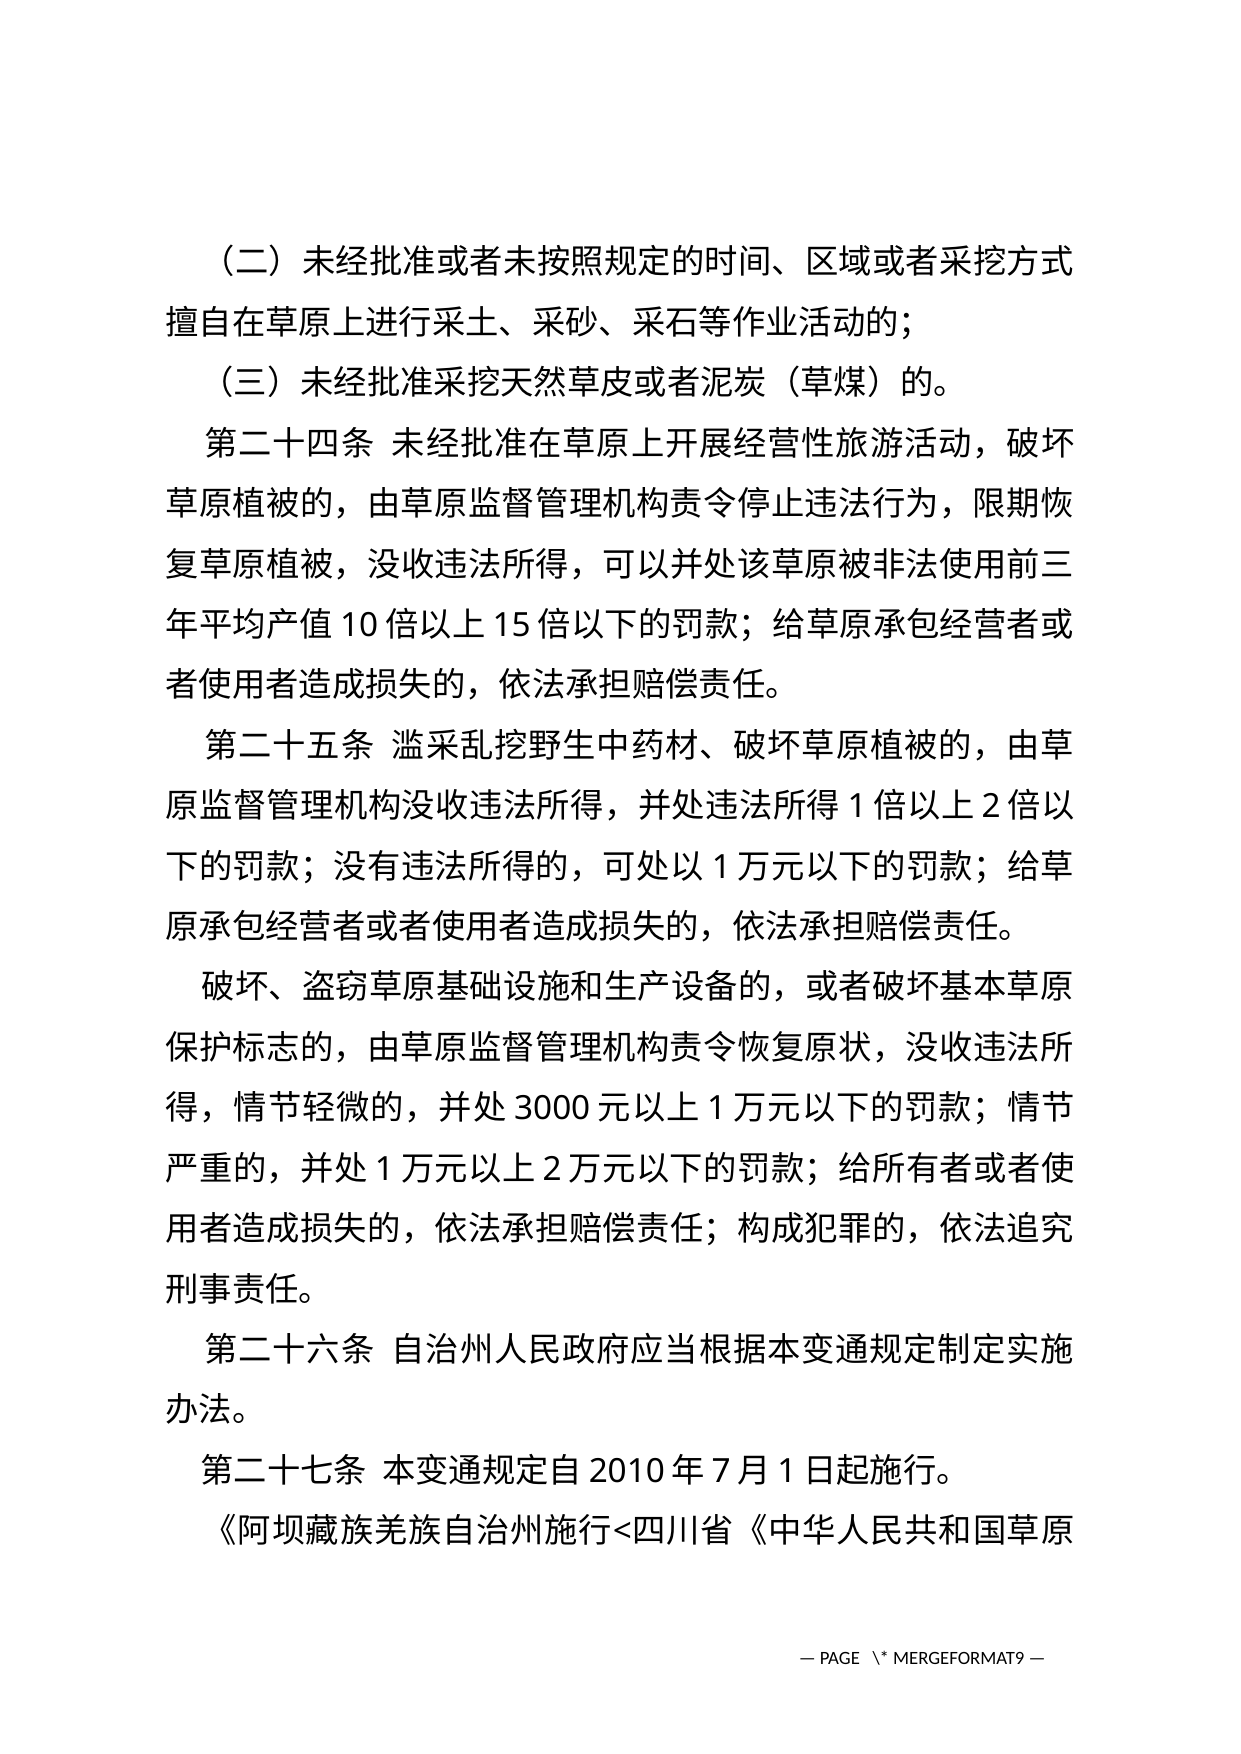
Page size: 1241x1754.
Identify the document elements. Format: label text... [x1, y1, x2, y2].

text 第二十六条 自治州人民政府应当根据本变通规定制定实施办法。 [165, 1313, 1075, 1434]
text 破坏、盗窃草原基础设施和生产设备的，或者破坏基本草原保护标志的，由草原监督管理机构责令恢复原状，没收违法所得，情节轻微的，并处3000元以上1万元以下的罚款；情节严重的，并处1万元以上2万元以下的罚款；给所有者或者使用者造成损失的，依法承担赔偿责任；构成犯罪的，依法追究刑事责任。 [165, 951, 1075, 1313]
text （三）未经批准采挖天然草皮或者泥炭（草煤）的。 [165, 346, 1075, 407]
text 第二十五条 滥采乱挖野生中药材、破坏草原植被的，由草原监督管理机构没收违法所得，并处违法所得1倍以上2倍以下的罚款；没有违法所得的，可处以1万元以下的罚款；给草原承包经营者或者使用者造成损失的，依法承担赔偿责任。 [165, 709, 1075, 951]
text 第二十七条 本变通规定自2010年7月1日起施行。 [165, 1434, 1075, 1494]
text （二）未经批准或者未按照规定的时间、区域或者采挖方式擅自在草原上进行采土、采砂、采石等作业活动的； [165, 226, 1075, 346]
text 第二十四条 未经批准在草原上开展经营性旅游活动，破坏草原植被的，由草原监督管理机构责令停止违法行为，限期恢复草原植被，没收违法所得，可以并处该草原被非法使用前三年平均产值10倍以上15倍以下的罚款；给草原承包经营者或者使用者造成损失的，依法承担赔偿责任。 [165, 407, 1075, 709]
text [165, 1494, 1075, 1555]
